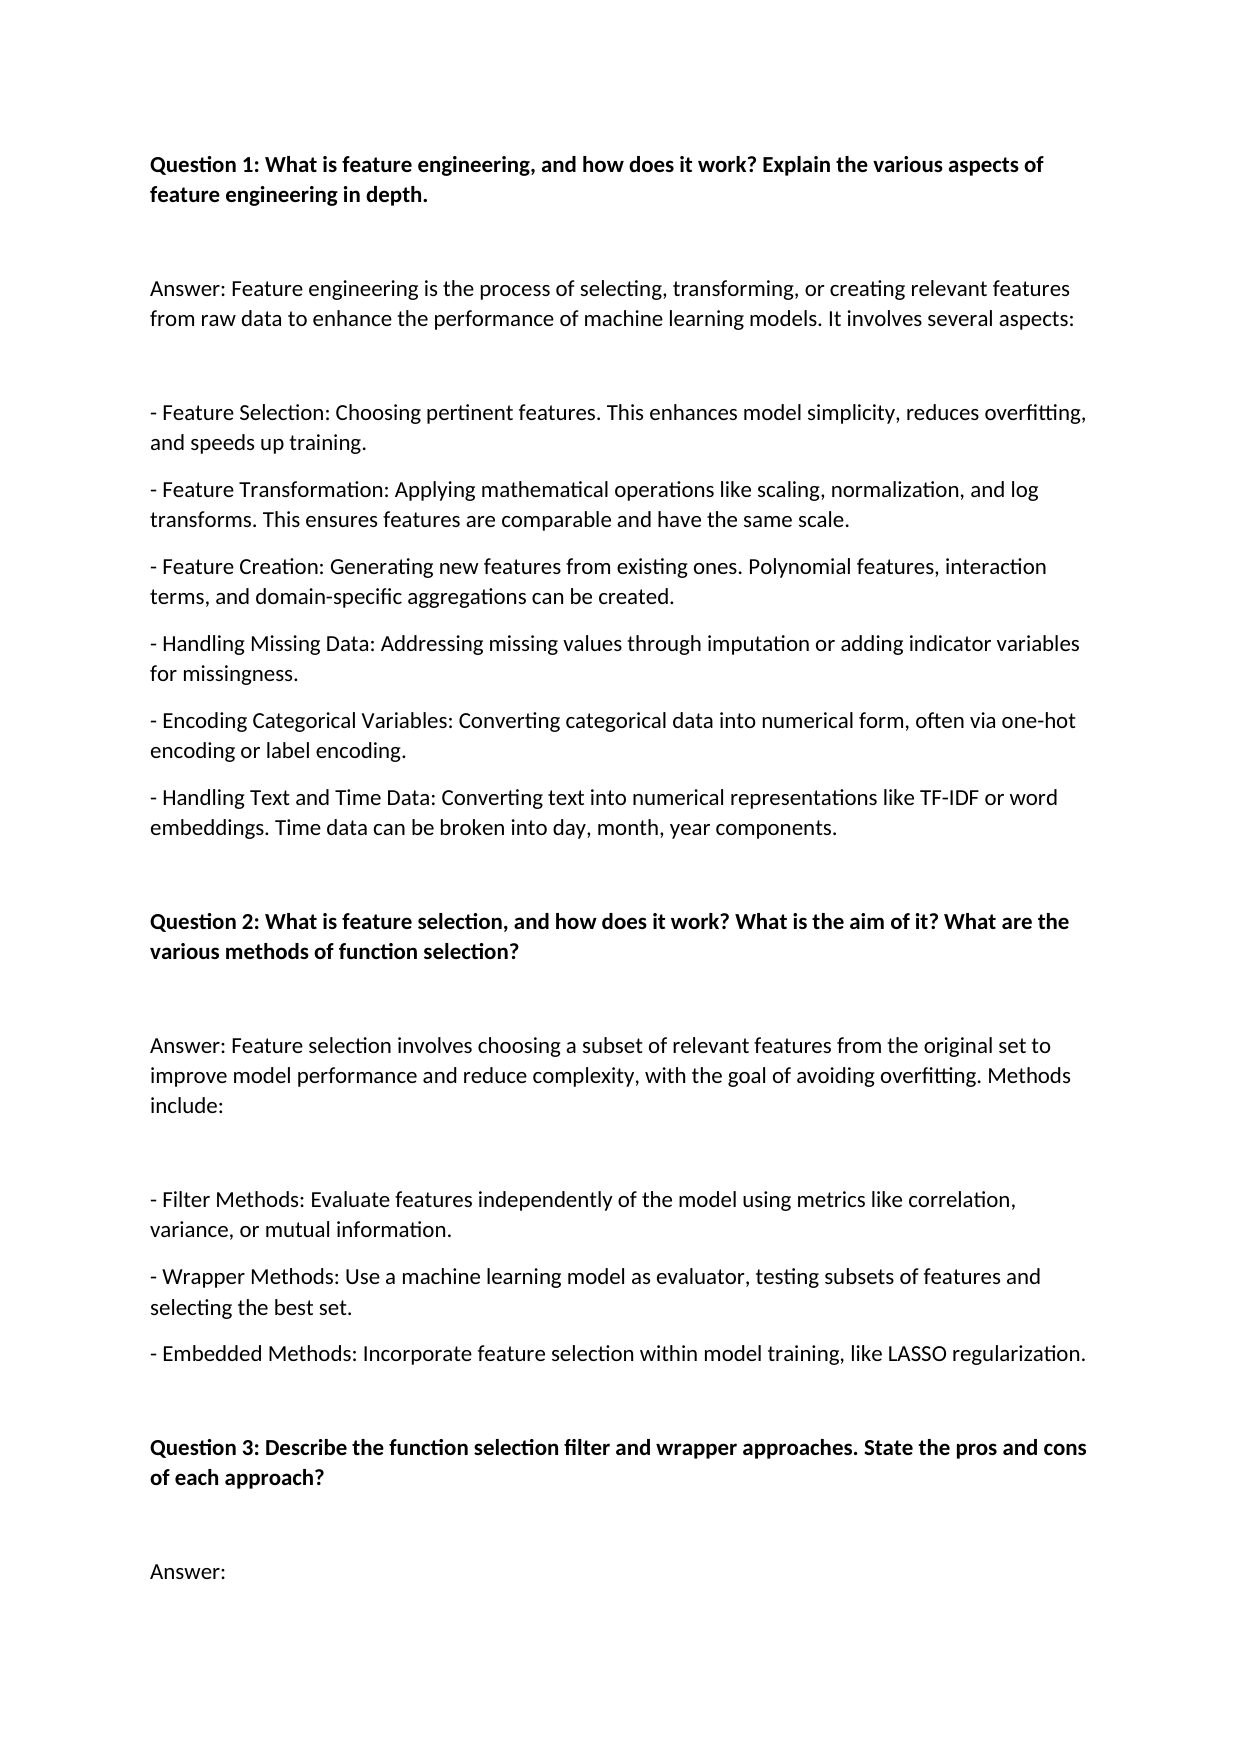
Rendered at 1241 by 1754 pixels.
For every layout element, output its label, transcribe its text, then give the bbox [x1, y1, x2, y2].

text Question 3: Describe the function selection filter and wrapper approaches. State the pros and cons of each approach? [150, 1433, 1090, 1492]
text Question 1: What is feature engineering, and how does it work? Explain the various aspects of feature engineering in depth. [150, 150, 1090, 208]
text Answer: Feature engineering is the process of selecting, transforming, or creating relevant features from raw data to enhance the performance of machine learning models. It involves several aspects: [150, 274, 1090, 332]
text Answer: Feature selection involves choosing a subset of relevant features from the original set to improve model performance and reduce complexity, with the goal of avoiding overfitting. Methods include: [150, 1031, 1090, 1120]
text - Handling Missing Data: Addressing missing values through imputation or adding indicator variables for missingness. [150, 629, 1090, 687]
text - Embedded Methods: Incorporate feature selection within model training, like LASSO regularization. [150, 1339, 1090, 1368]
text - Filter Methods: Evaluate features independently of the model using metrics like correlation, variance, or mutual information. [150, 1185, 1090, 1244]
text Answer: [150, 1557, 1090, 1585]
text - Feature Creation: Generating new features from existing ones. Polynomial features, interaction terms, and domain-specific aggregations can be created. [150, 552, 1090, 610]
text - Feature Selection: Choosing pertinent features. This enhances model simplicity, reduces overfitting, and speeds up training. [150, 398, 1090, 456]
text - Wrapper Methods: Use a machine learning model as evaluator, testing subsets of features and selecting the best set. [150, 1262, 1090, 1321]
text - Feature Transformation: Applying mathematical operations like scaling, normalization, and log transforms. This ensures features are comparable and have the same scale. [150, 475, 1090, 533]
text - Encoding Categorical Variables: Converting categorical data into numerical form, often via one-hot encoding or label encoding. [150, 706, 1090, 764]
text - Handling Text and Time Data: Converting text into numerical representations like TF-IDF or word embeddings. Time data can be broken into day, month, year components. [150, 783, 1090, 842]
text Question 2: What is feature selection, and how does it work? What is the aim of it? What are the various methods of function selection? [150, 907, 1090, 966]
